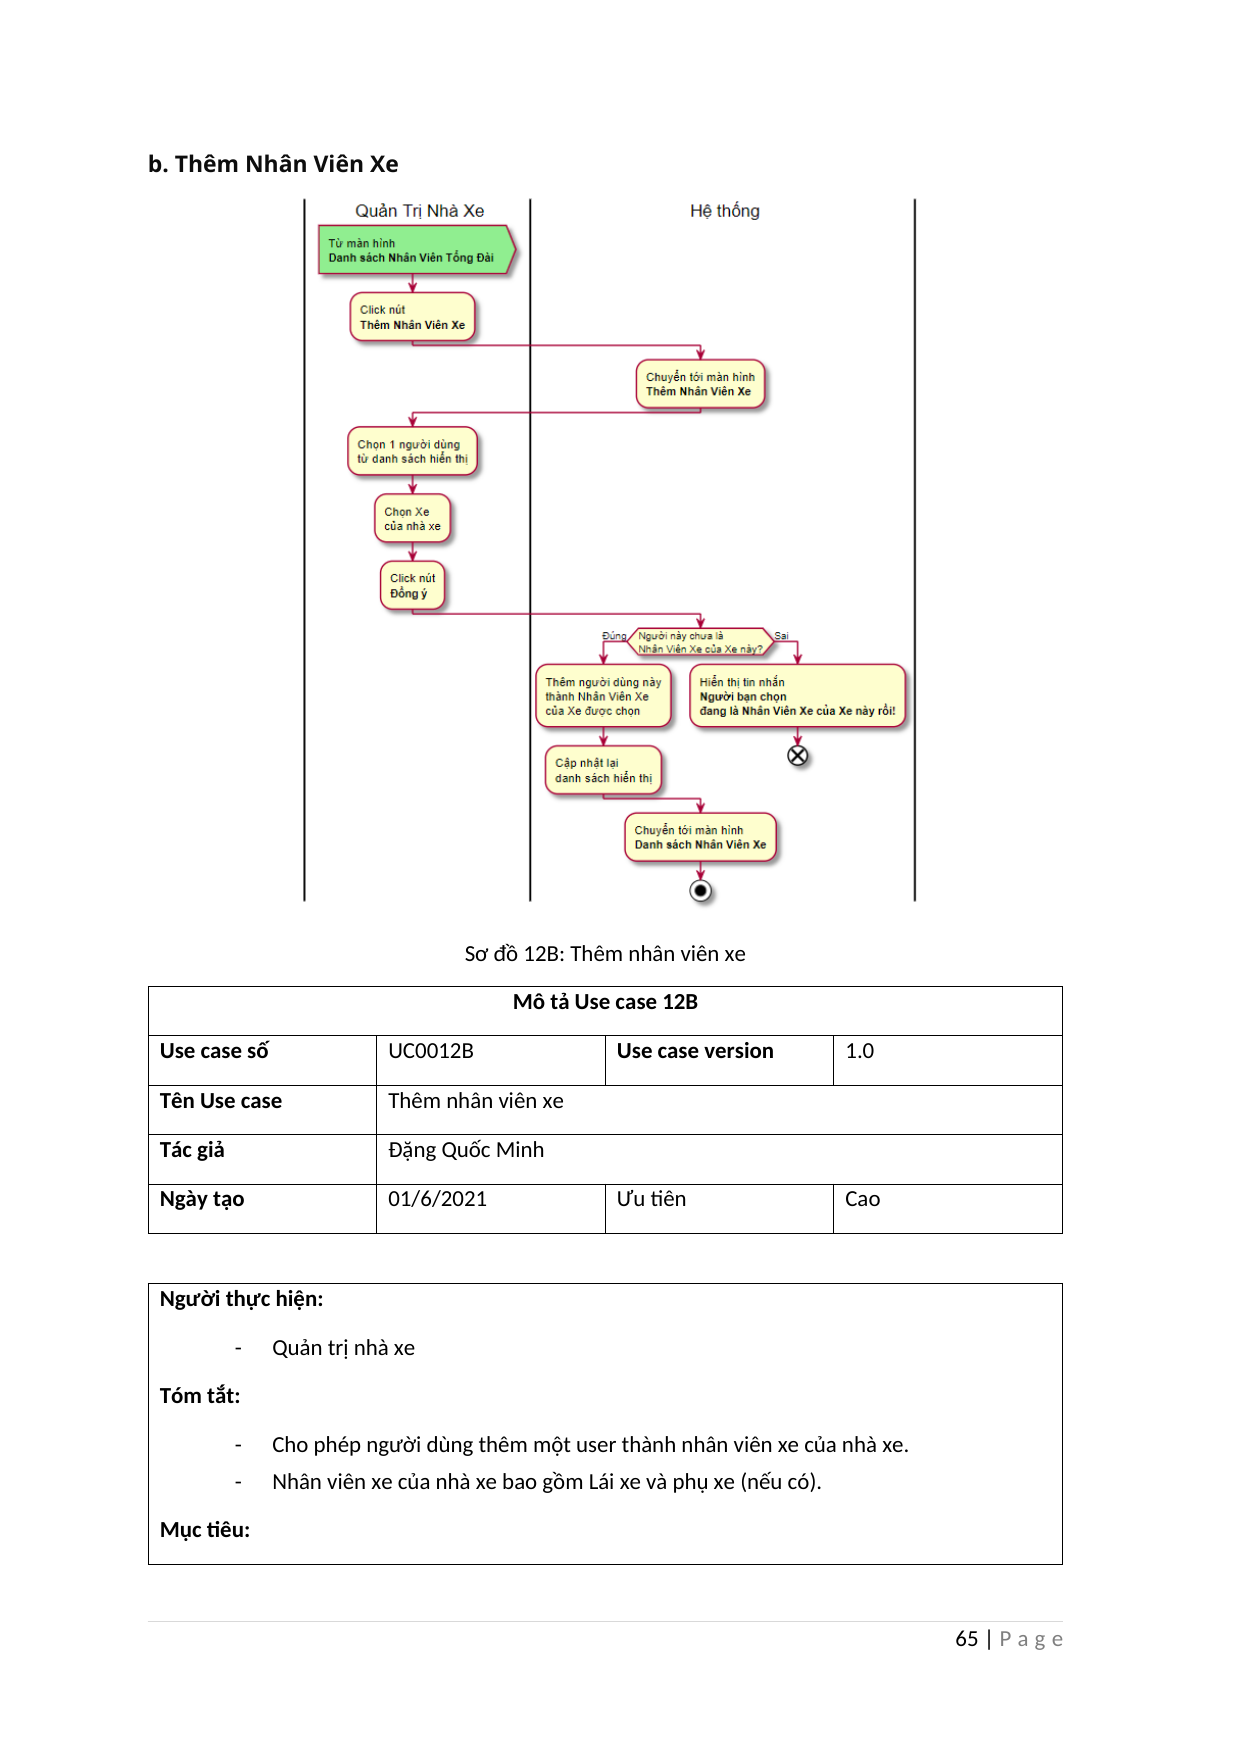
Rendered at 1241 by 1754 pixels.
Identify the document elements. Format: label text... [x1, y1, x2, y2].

table_cell Tên Use case [149, 1086, 376, 1134]
table_cell 01/6/2021 [377, 1185, 605, 1233]
table_cell Ưu tiên [606, 1185, 833, 1233]
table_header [149, 1284, 1062, 1564]
table_cell Tác giả [149, 1135, 376, 1183]
table_cell Đặng Quốc Minh [377, 1135, 1062, 1183]
table_cell UC0012B [377, 1036, 605, 1085]
subtitle b. Thêm Nhân Viên Xe [148, 148, 1063, 179]
text Sơ đồ 12B: Thêm nhân viên xe [148, 939, 1063, 967]
table_cell Cao [834, 1185, 1062, 1233]
table_cell 1.0 [834, 1036, 1062, 1085]
table_cell Ngày tạo [149, 1185, 376, 1233]
table_header Mô tả Use case 12B [149, 987, 1062, 1035]
table_cell Use case số [149, 1036, 376, 1085]
picture [283, 181, 928, 921]
table_cell Thêm nhân viên xe [377, 1086, 1062, 1134]
table_cell Use case version [606, 1036, 833, 1085]
